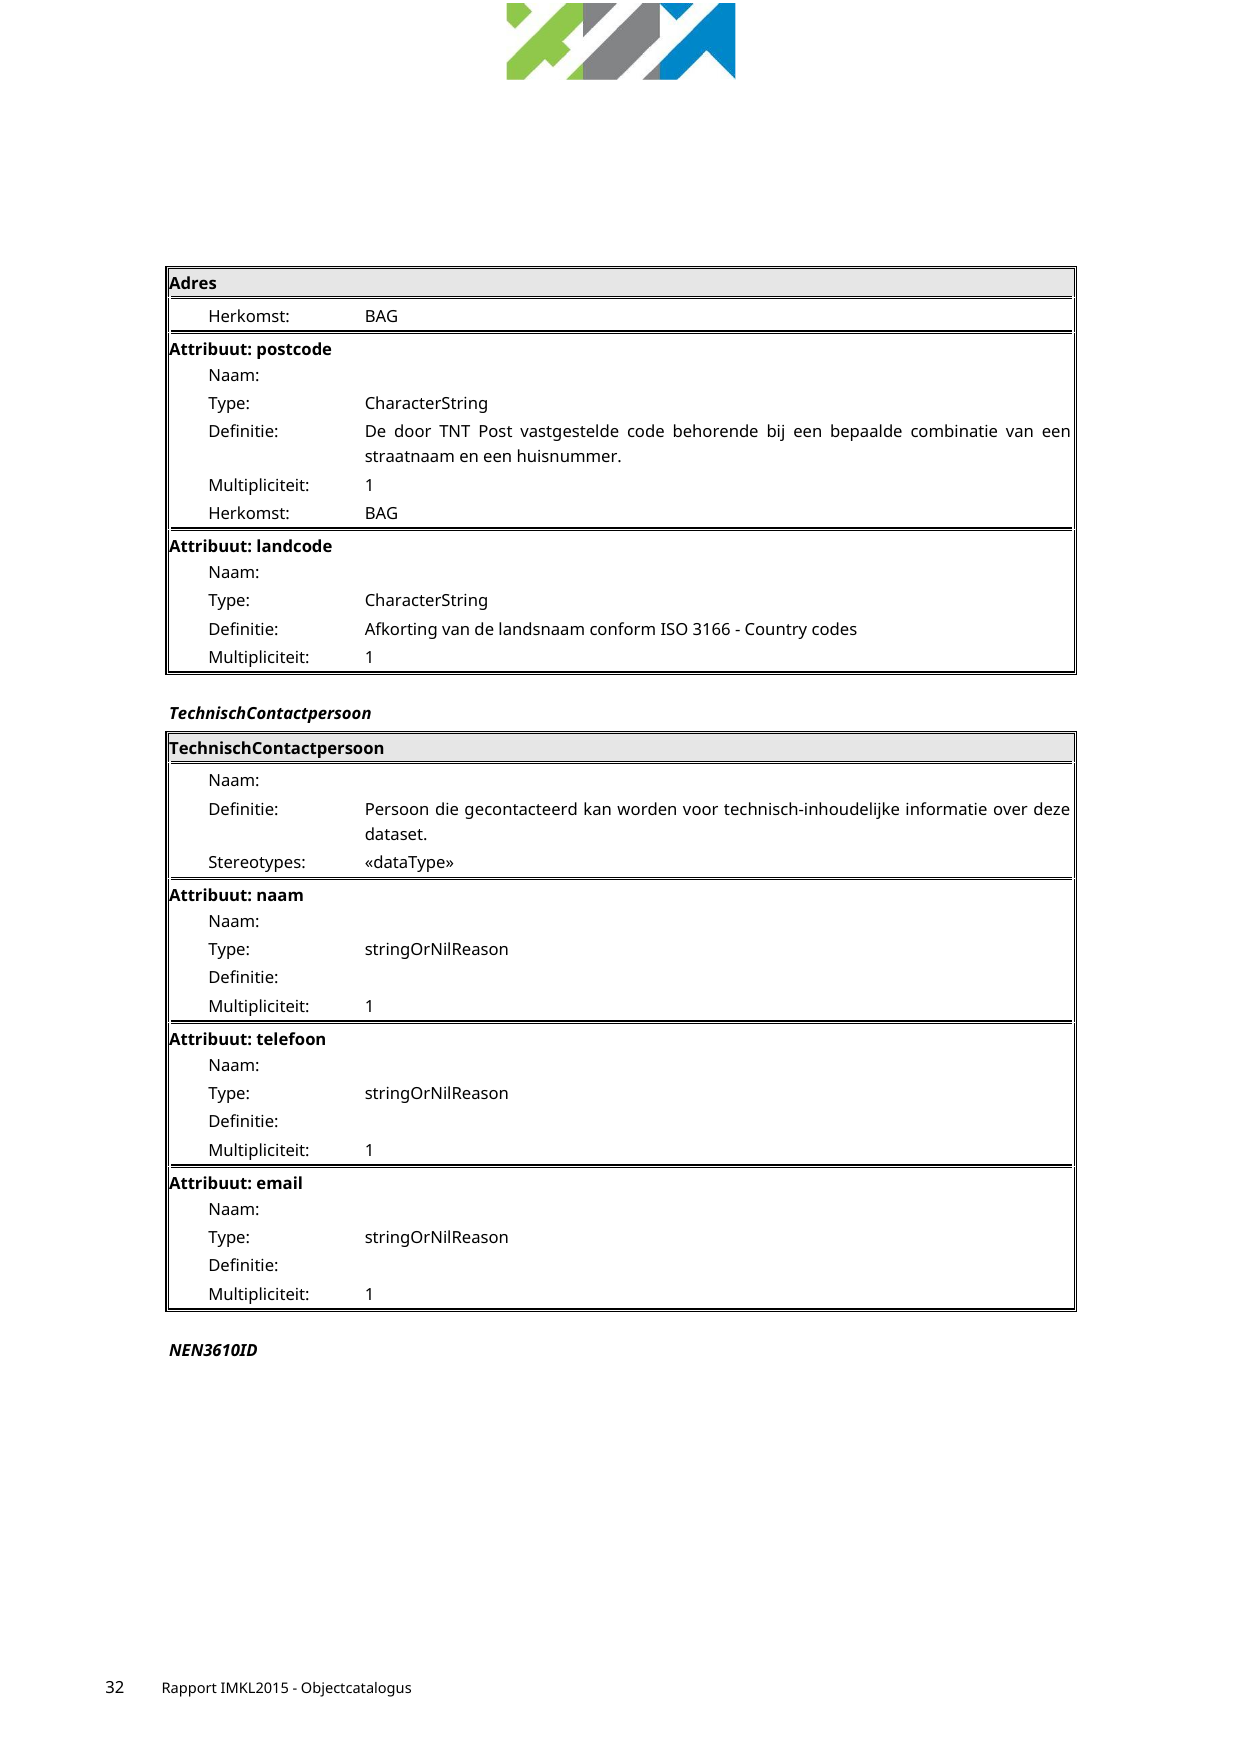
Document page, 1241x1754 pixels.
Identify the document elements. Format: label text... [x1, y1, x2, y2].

table_cell Attribuut: email [169, 1164, 1074, 1308]
subtitle NEN3610ID [169, 1336, 1071, 1361]
picture [506, 3, 718, 80]
table_cell Attribuut: landcode [169, 527, 1074, 671]
table_cell Attribuut: telefoon [169, 1020, 1074, 1164]
picture [677, 50, 736, 80]
table_cell [167, 761, 1075, 876]
table_cell Attribuut: postcode [169, 330, 1074, 527]
table_cell Attribuut: naam [169, 876, 1074, 1020]
subtitle TechnischContactpersoon [169, 699, 1071, 724]
table_cell Attribuut: woonplaatsNaam [167, 296, 1075, 330]
table_header Adres [169, 269, 1074, 296]
table_header TechnischContactpersoon [169, 734, 1074, 761]
